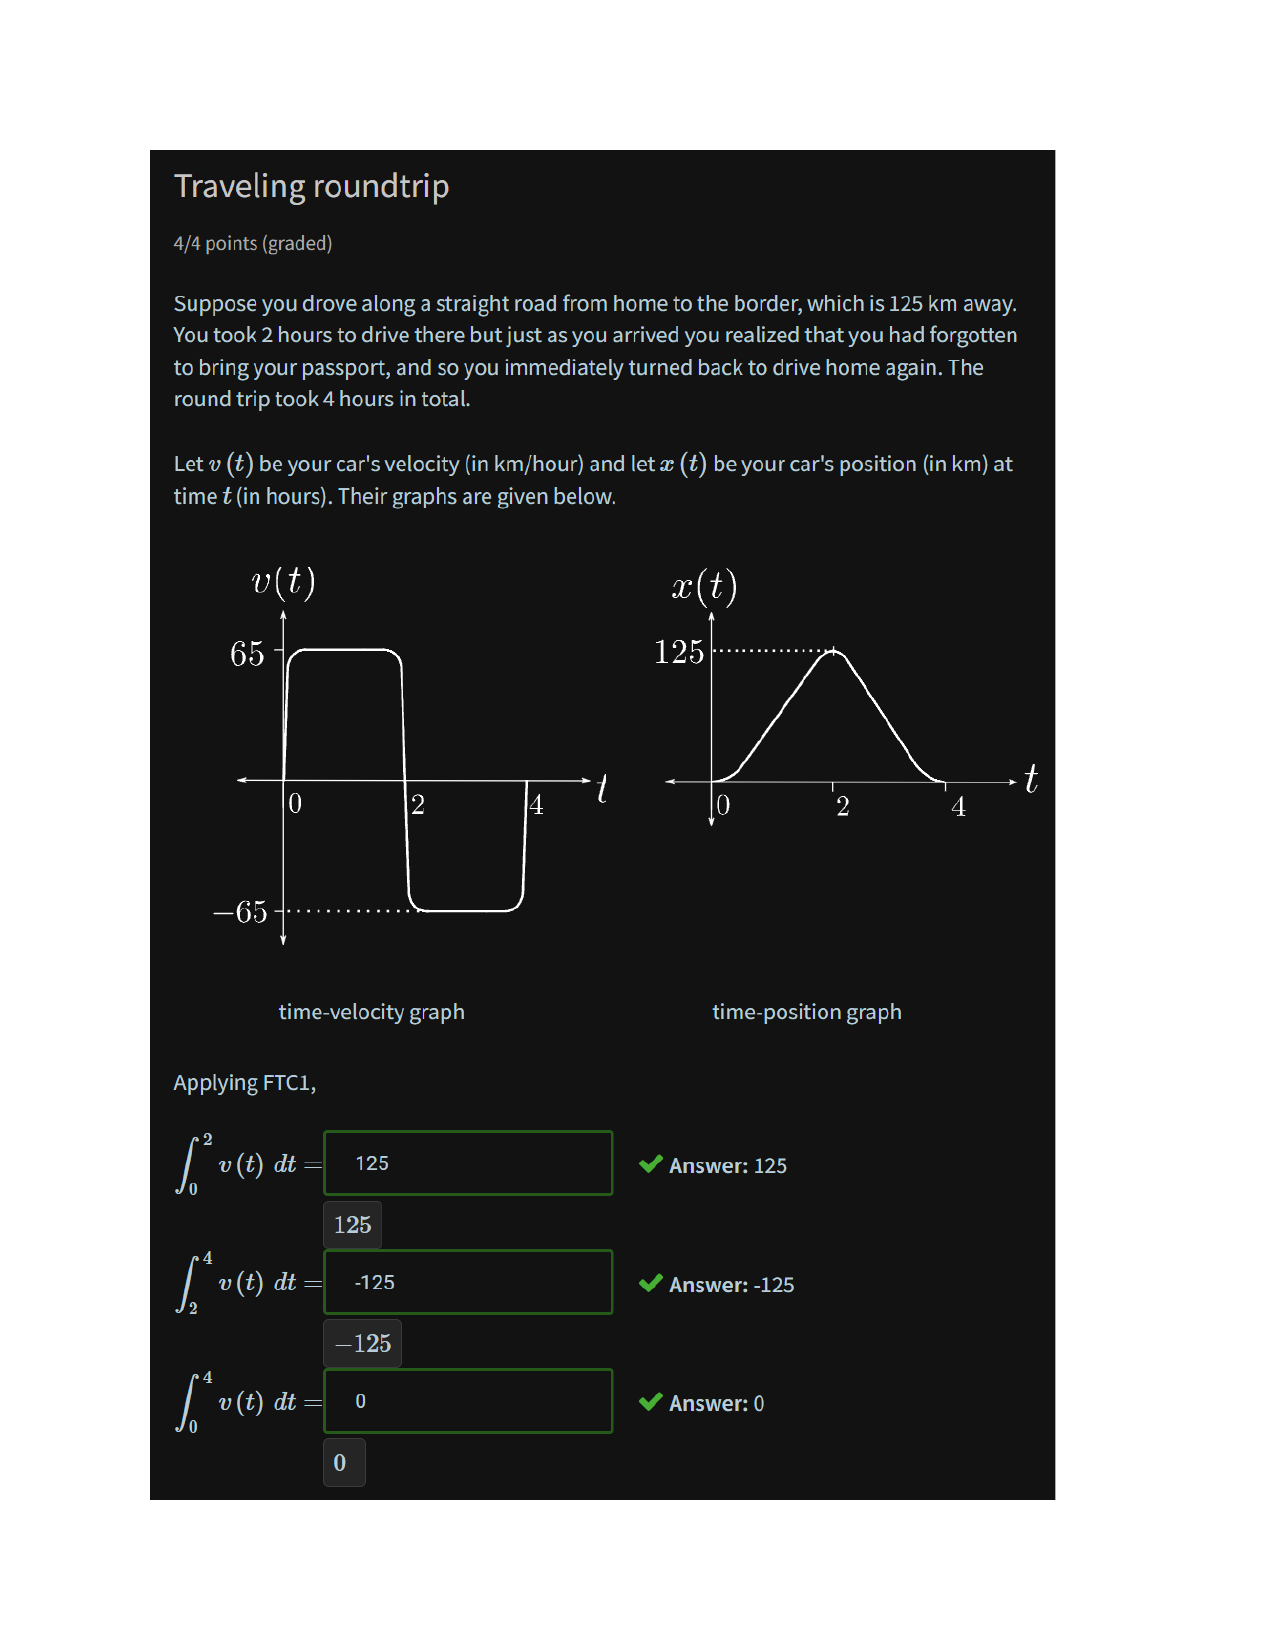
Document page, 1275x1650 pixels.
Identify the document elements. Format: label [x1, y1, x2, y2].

picture [150, 150, 1056, 1500]
